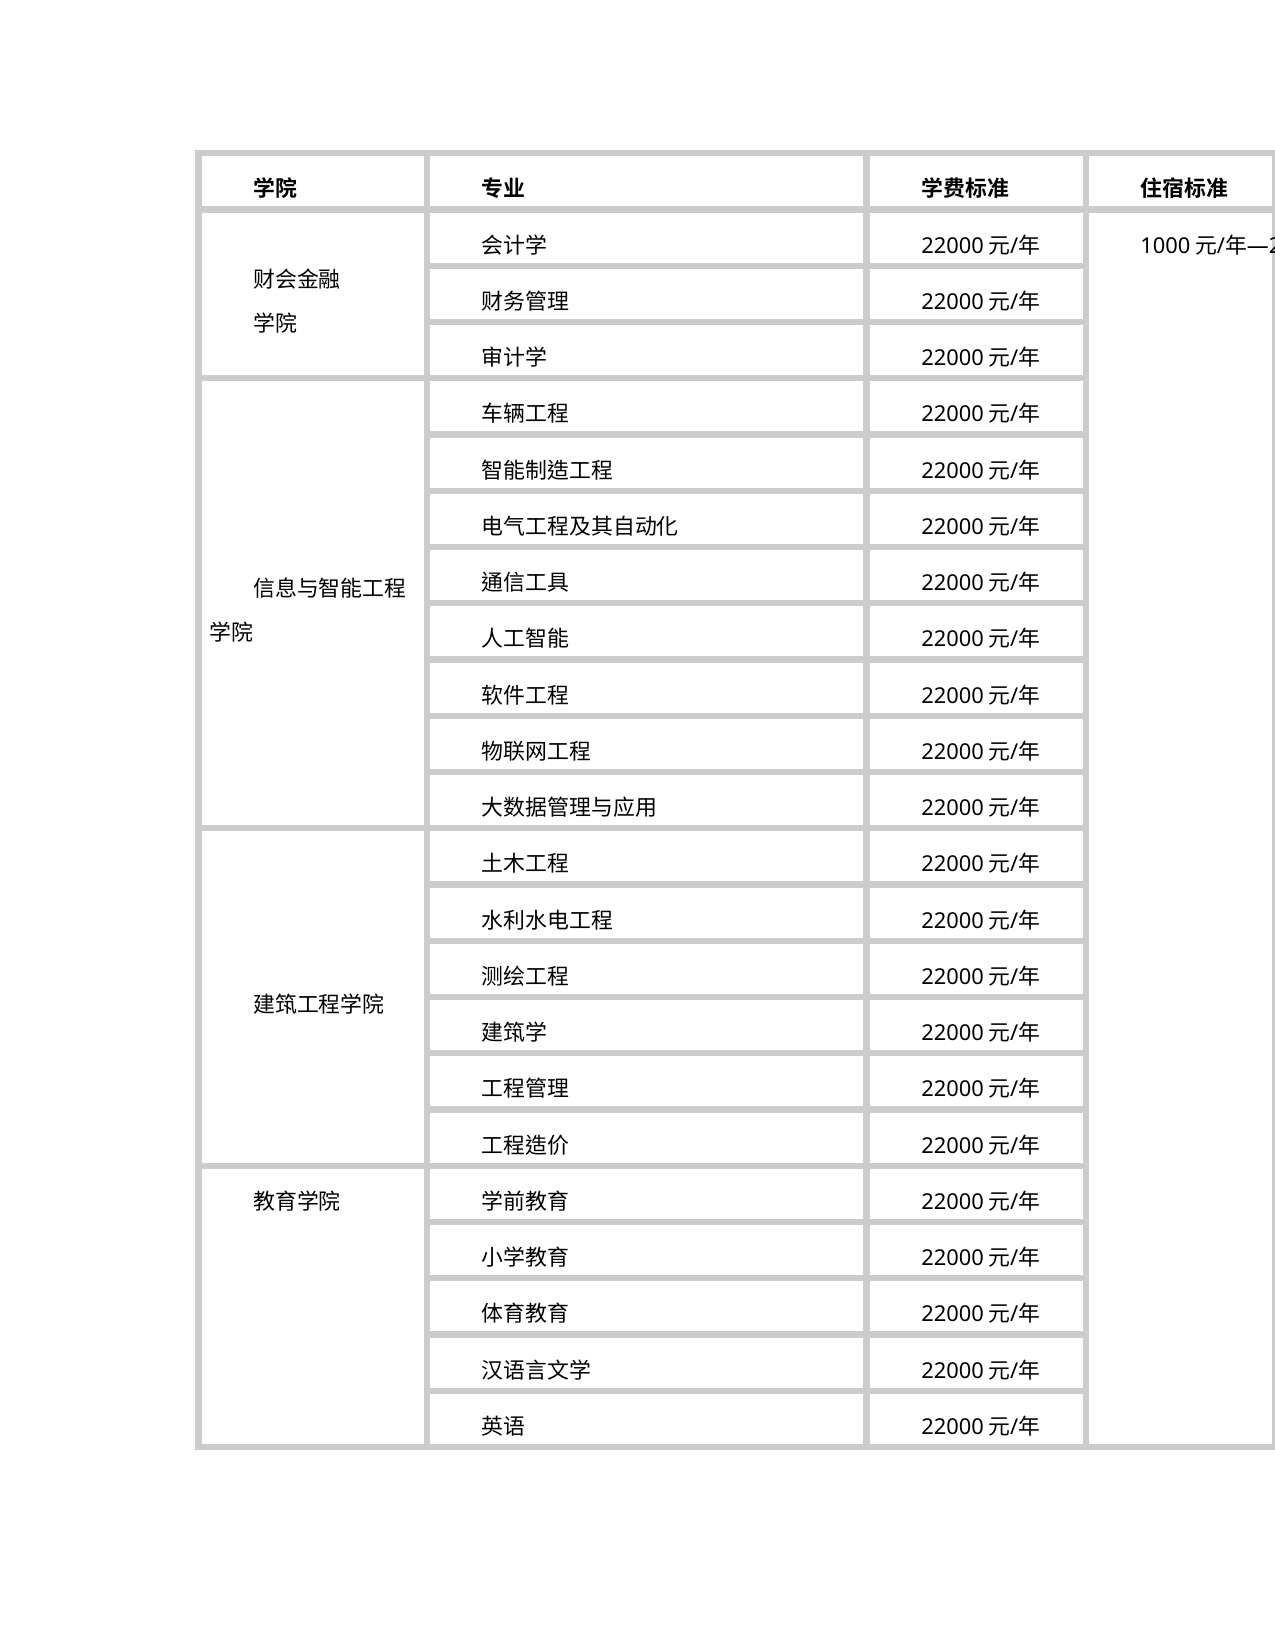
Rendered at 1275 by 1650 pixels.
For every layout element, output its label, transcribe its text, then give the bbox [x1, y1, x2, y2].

table_cell 22000元/年 [870, 1338, 1083, 1387]
table_cell 22000元/年 [870, 663, 1083, 712]
table_cell 体育教育 [430, 1281, 863, 1331]
table_cell 学院 [202, 156, 424, 206]
table_cell 住宿标准 [1089, 156, 1272, 206]
table_cell 汉语言文学 [430, 1338, 863, 1387]
table_cell 测绘工程 [430, 944, 863, 994]
table_cell 教育学院 [202, 1169, 424, 1444]
table_cell 22000元/年 [870, 1169, 1083, 1219]
table_cell 小学教育 [430, 1225, 863, 1275]
table_cell 英语 [430, 1394, 863, 1444]
table_cell 22000元/年 [870, 1056, 1083, 1106]
table_cell 工程管理 [430, 1056, 863, 1106]
table_cell 财务管理 [430, 269, 863, 319]
table_cell 通信工具 [430, 550, 863, 600]
table_cell 大数据管理与应用 [430, 775, 863, 825]
table_cell 22000元/年 [870, 269, 1083, 319]
table_cell 22000元/年 [870, 325, 1083, 375]
table_cell 22000元/年 [870, 381, 1083, 431]
table_cell 物联网工程 [430, 719, 863, 769]
table_cell 22000元/年 [870, 550, 1083, 600]
table_cell 22000元/年 [870, 888, 1083, 937]
table_cell 车辆工程 [430, 381, 863, 431]
table_cell 财会金融 学院 [202, 213, 424, 375]
table_cell 人工智能 [430, 606, 863, 656]
table_cell 土木工程 [430, 831, 863, 881]
table_cell 22000元/年 [870, 1394, 1083, 1444]
table_cell 水利水电工程 [430, 888, 863, 937]
table_cell 会计学 [430, 213, 863, 262]
table_cell 22000元/年 [870, 494, 1083, 544]
table_cell 工程造价 [430, 1113, 863, 1162]
table_cell 建筑学 [430, 1000, 863, 1050]
table_cell 审计学 [430, 325, 863, 375]
table_cell 建筑工程学院 [202, 831, 424, 1162]
table_cell 22000元/年 [870, 438, 1083, 487]
table_cell 22000元/年 [870, 719, 1083, 769]
table_cell 1000元/年—2800元/年（8人间、4人间） [1089, 213, 1272, 1444]
table_cell 22000元/年 [870, 831, 1083, 881]
table_cell 22000元/年 [870, 606, 1083, 656]
table_cell 学费标准 [870, 156, 1083, 206]
table_cell 22000元/年 [870, 1113, 1083, 1162]
table_cell 22000元/年 [870, 775, 1083, 825]
table_cell 22000元/年 [870, 1281, 1083, 1331]
table_cell 软件工程 [430, 663, 863, 712]
table_cell 专业 [430, 156, 863, 206]
table_cell 学前教育 [430, 1169, 863, 1219]
table_cell 电气工程及其自动化 [430, 494, 863, 544]
table_cell 智能制造工程 [430, 438, 863, 487]
table_cell 22000元/年 [870, 213, 1083, 262]
table_cell 22000元/年 [870, 1000, 1083, 1050]
table_cell 22000元/年 [870, 1225, 1083, 1275]
table_cell 22000元/年 [870, 944, 1083, 994]
table_cell 信息与智能工程学院 [202, 381, 424, 825]
